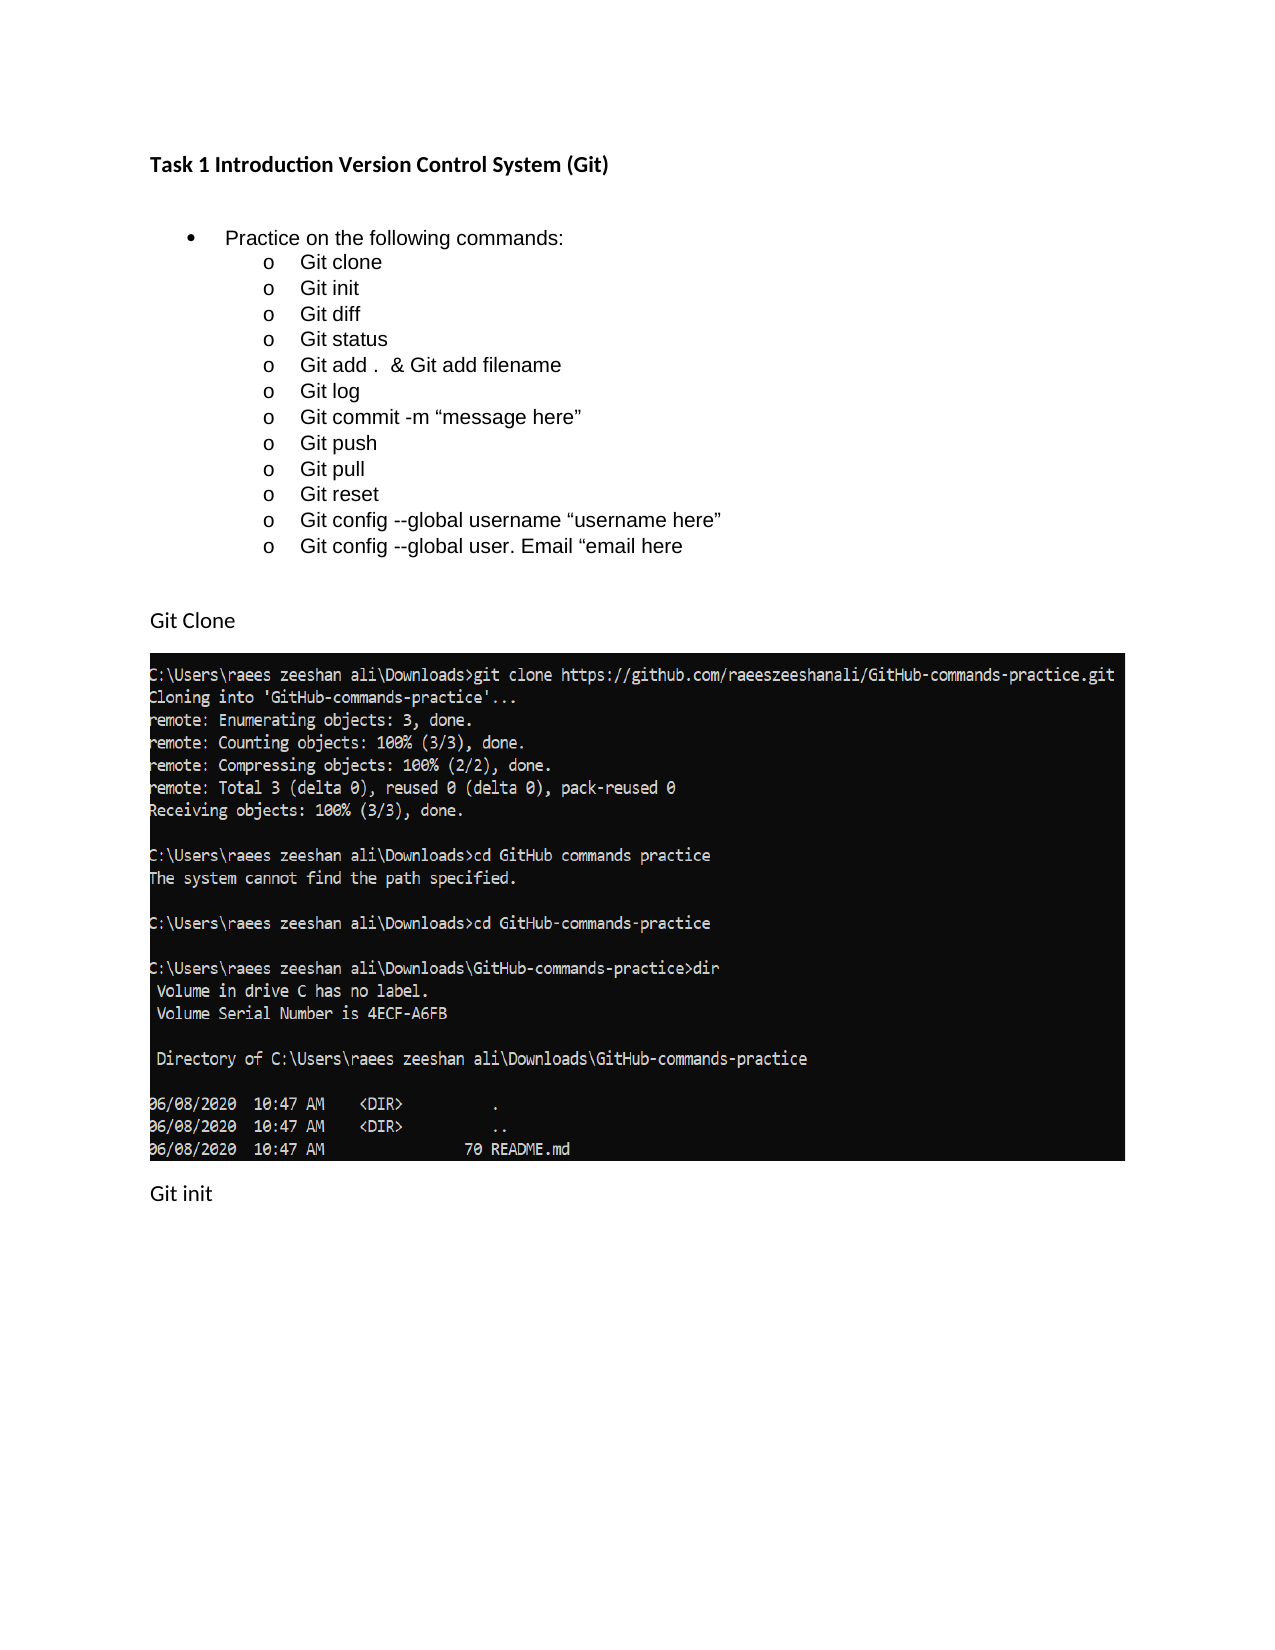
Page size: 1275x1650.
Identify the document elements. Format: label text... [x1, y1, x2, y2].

text Task 1 Introduction Version Control System (Git) [150, 150, 1125, 178]
text Git init [150, 1179, 1125, 1208]
list Git clone [262, 250, 1125, 276]
list Git diff [262, 301, 1125, 327]
picture [150, 653, 1125, 1161]
list Git log [262, 379, 1125, 405]
list Git status [262, 327, 1125, 353]
text Git Clone [150, 607, 1125, 634]
list Git config --global username “username here” [262, 508, 1125, 534]
list Git config --global user. Email “email here [262, 534, 1125, 560]
list Git commit -m “message here” [262, 405, 1125, 431]
list Practice on the following commands: [187, 226, 1125, 250]
list Git reset [262, 482, 1125, 508]
list Git pull [262, 456, 1125, 482]
list Git push [262, 431, 1125, 456]
list Git init [262, 276, 1125, 301]
list Git add . & Git add filename [262, 353, 1125, 379]
